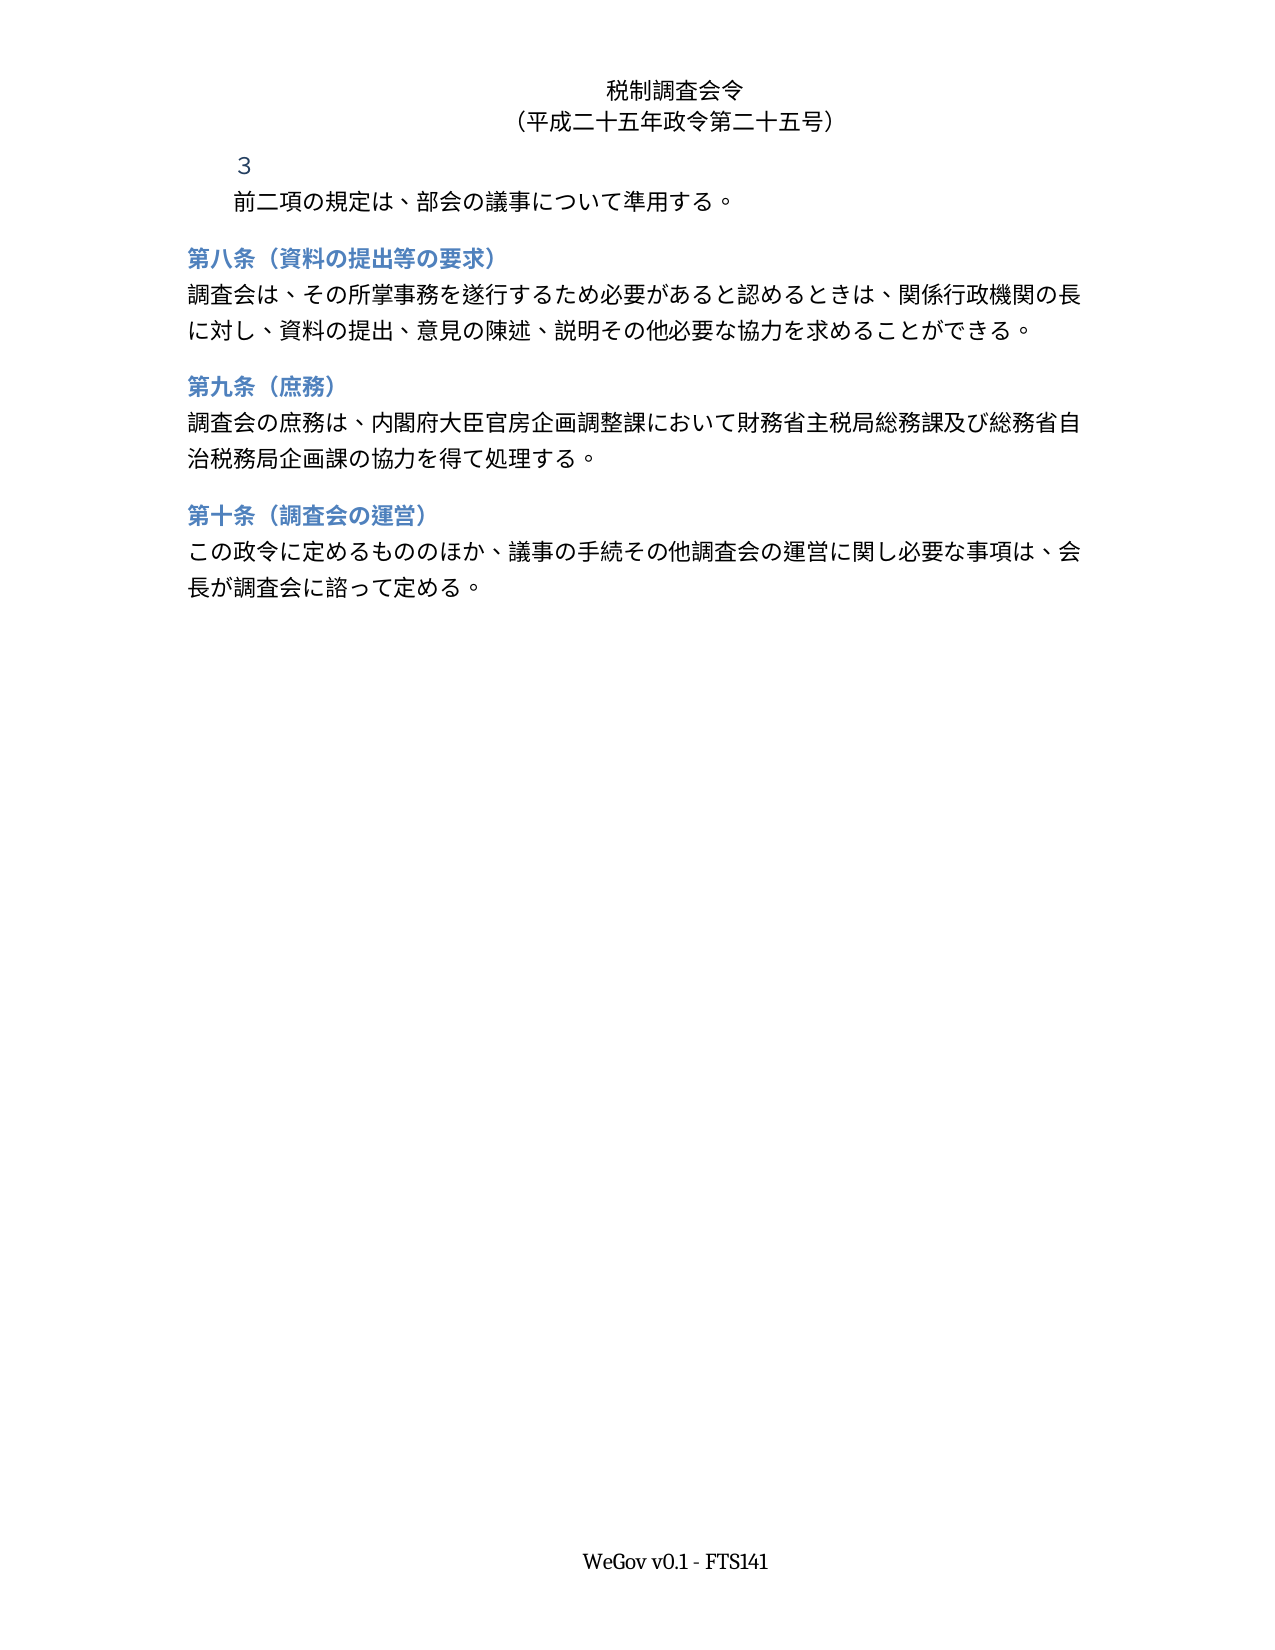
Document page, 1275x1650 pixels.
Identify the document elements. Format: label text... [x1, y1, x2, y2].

subtitle 第九条（庶務） [187, 371, 1087, 403]
text 調査会の庶務は、内閣府大臣官房企画調整課において財務省主税局総務課及び総務省自治税務局企画課の協力を得て処理する。 [187, 407, 1087, 474]
subtitle ３ [233, 150, 1087, 181]
text この政令に定めるもののほか、議事の手続その他調査会の運営に関し必要な事項は、会長が調査会に諮って定める。 [187, 536, 1087, 603]
subtitle 第十条（調査会の運営） [187, 500, 1087, 531]
text 調査会は、その所掌事務を遂行するため必要があると認めるときは、関係行政機関の長に対し、資料の提出、意見の陳述、説明その他必要な協力を求めることができる。 [187, 279, 1087, 346]
subtitle 第八条（資料の提出等の要求） [187, 243, 1087, 274]
text 前二項の規定は、部会の議事について準用する。 [233, 186, 1087, 217]
